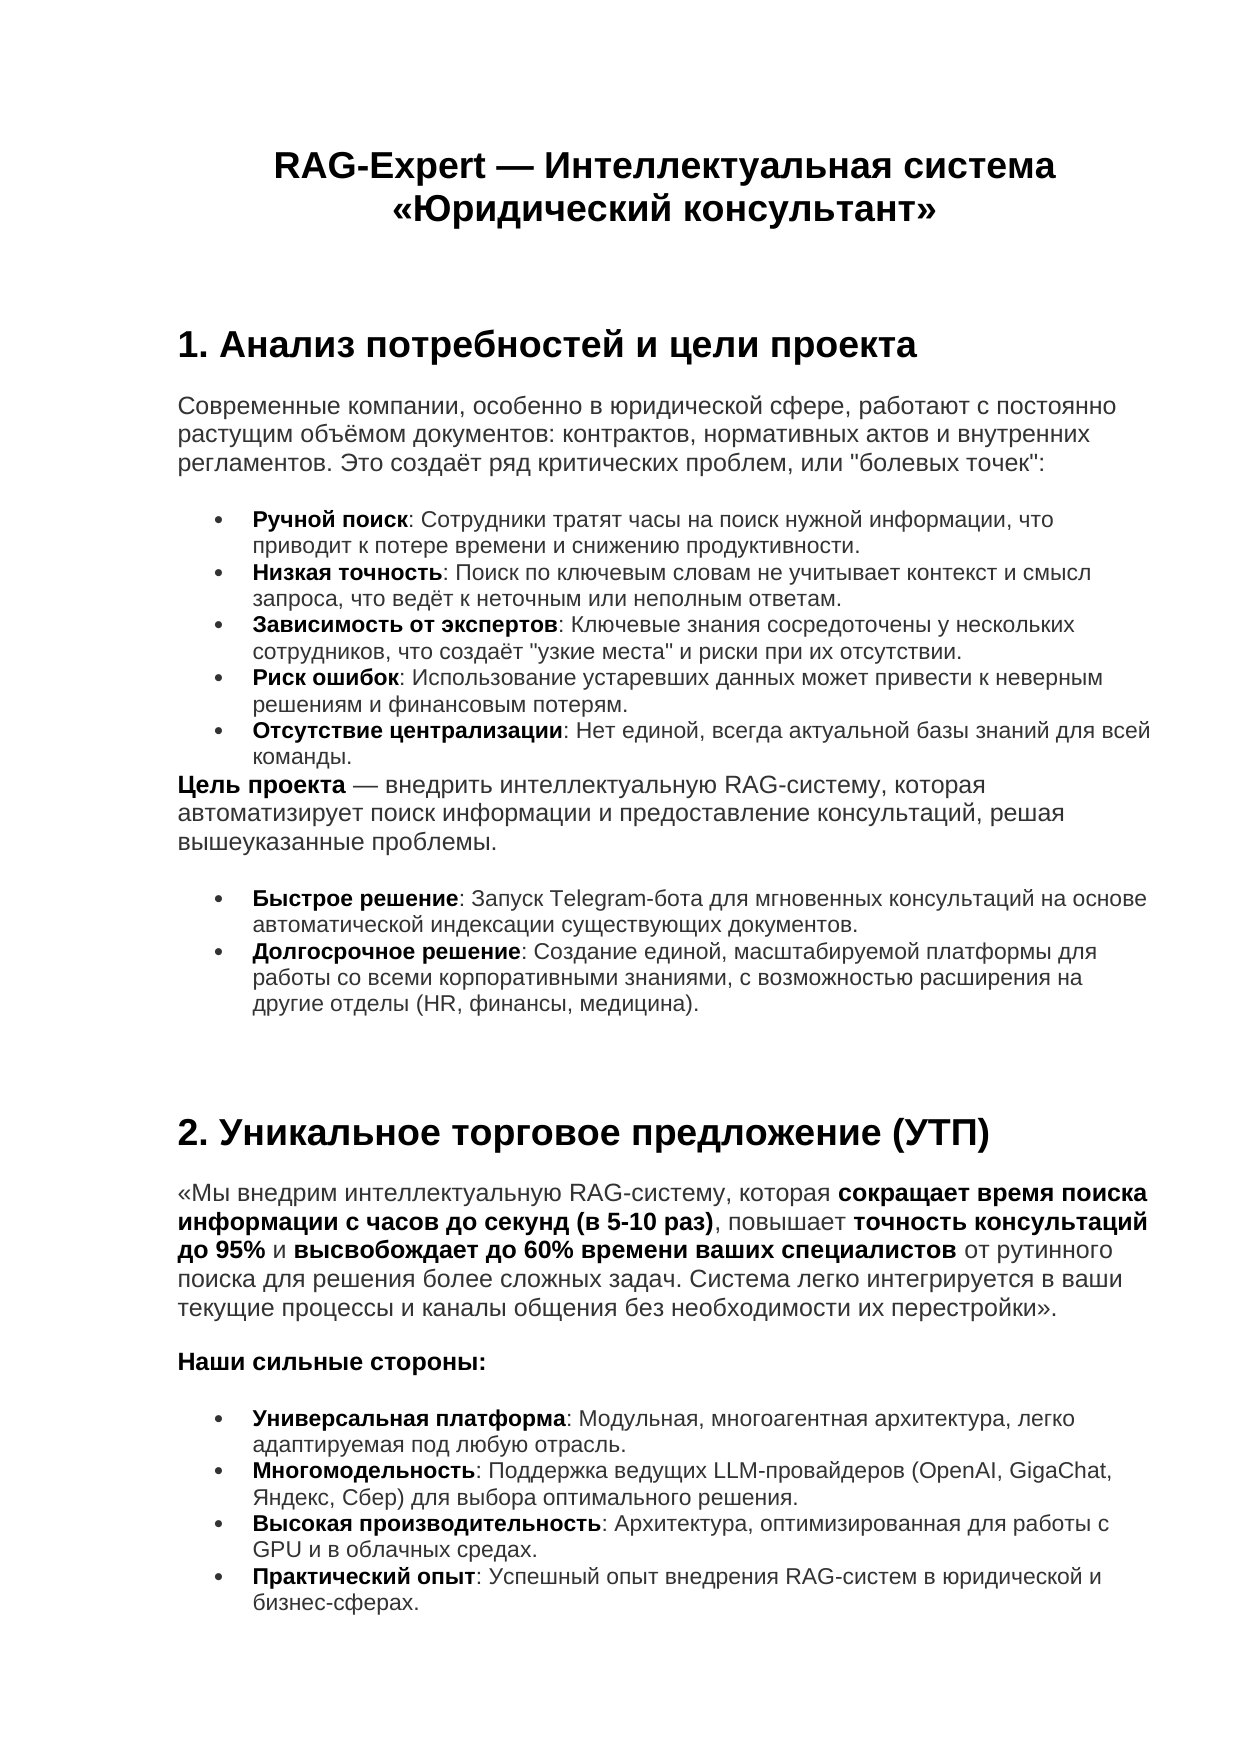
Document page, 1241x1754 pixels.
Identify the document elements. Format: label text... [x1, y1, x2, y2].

text «Мы внедрим интеллектуальную RAG-систему, которая сокращает время поиска информации с часов до секунд (в 5-10 раз), повышает точность консультаций до 95% и высвобождает до 60% времени ваших специалистов от рутинного поиска для решения более сложных задач. Система легко интегрируется в ваши текущие процессы и каналы общения без необходимости их перестройки». [177, 1178, 1152, 1322]
list Универсальная платформа: Модульная, многоагентная архитектура, легко адаптируемая под любую отрасль. [215, 1405, 1152, 1457]
subtitle 2. Уникальное торговое предложение (УТП) [177, 1110, 1152, 1153]
list Зависимость от экспертов: Ключевые знания сосредоточены у нескольких сотрудников, что создаёт "узкие места" и риски при их отсутствии. [215, 611, 1152, 664]
list Практический опыт: Успешный опыт внедрения RAG-систем в юридической и бизнес-сферах. [215, 1563, 1152, 1616]
list Высокая производительность: Архитектура, оптимизированная для работы с GPU и в облачных средах. [215, 1510, 1152, 1563]
text Цель проекта — внедрить интеллектуальную RAG-систему, которая автоматизирует поиск информации и предоставление консультаций, решая вышеуказанные проблемы. [177, 769, 1152, 856]
text Наши сильные стороны: [177, 1347, 1152, 1376]
list Риск ошибок: Использование устаревших данных может привести к неверным решениям и финансовым потерям. [215, 664, 1152, 717]
list Ручной поиск: Сотрудники тратят часы на поиск нужной информации, что приводит к потере времени и снижению продуктивности. [215, 506, 1152, 559]
list Долгосрочное решение: Создание единой, масштабируемой платформы для работы со всеми корпоративными знаниями, с возможностью расширения на другие отделы (HR, финансы, медицина). [215, 938, 1152, 1017]
text Современные компании, особенно в юридической сфере, работают с постоянно растущим объёмом документов: контрактов, нормативных актов и внутренних регламентов. Это создаёт ряд критических проблем, или "болевых точек": [177, 391, 1152, 477]
list Отсутствие централизации: Нет единой, всегда актуальной базы знаний для всей команды. [215, 717, 1152, 769]
list Низкая точность: Поиск по ключевым словам не учитывает контекст и смысл запроса, что ведёт к неточным или неполным ответам. [215, 559, 1152, 611]
list Многомодельность: Поддержка ведущих LLM-провайдеров (OpenAI, GigaChat, Яндекс, Сбер) для выбора оптимального решения. [215, 1457, 1152, 1510]
subtitle 1. Анализ потребностей и цели проекта [177, 322, 1152, 366]
subtitle RAG-Expert — Интеллектуальная система «Юридический консультант» [177, 143, 1152, 229]
list Быстрое решение: Запуск Telegram-бота для мгновенных консультаций на основе автоматической индексации существующих документов. [215, 885, 1152, 938]
